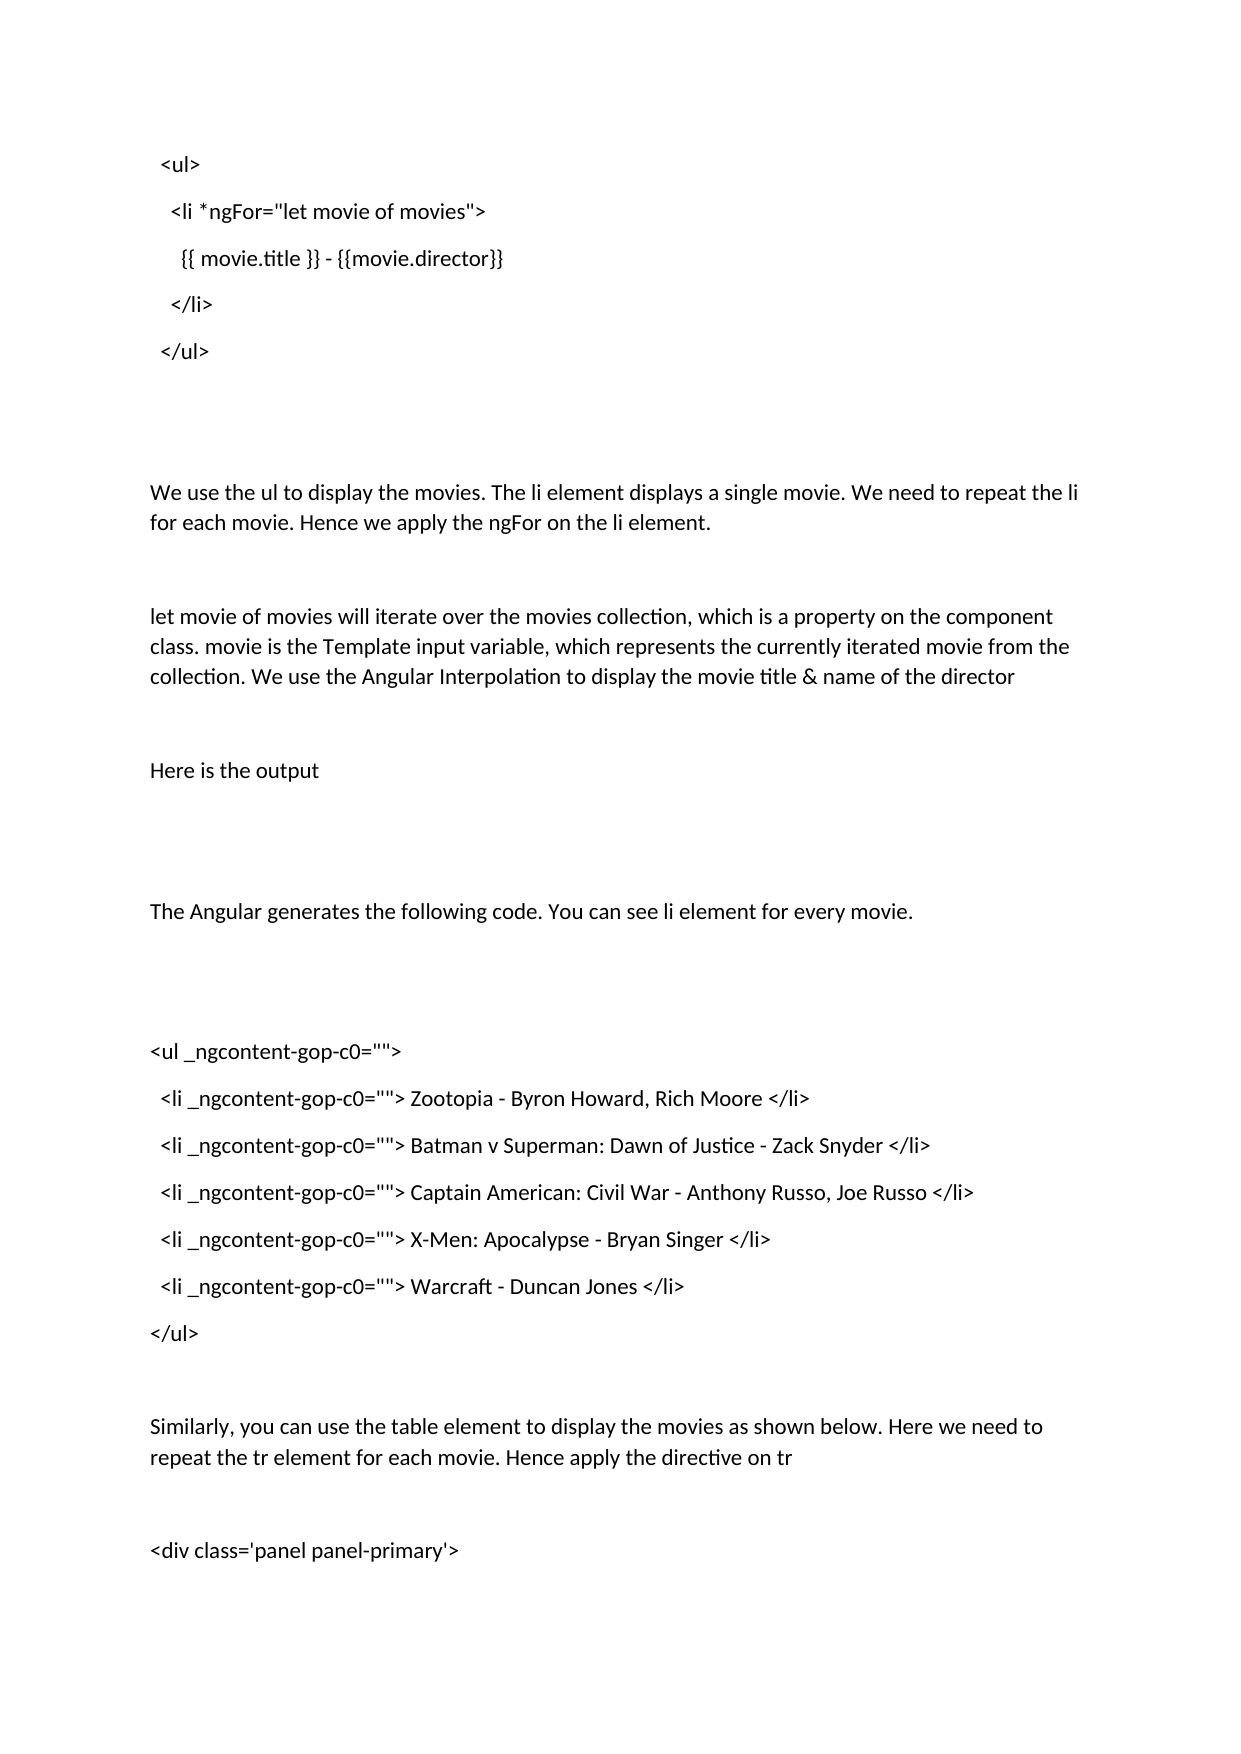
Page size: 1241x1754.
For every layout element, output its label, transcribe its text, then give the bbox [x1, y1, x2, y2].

text <li _ngcontent-gop-c0=""> Captain American: Civil War - Anthony Russo, Joe Russo </li> [150, 1178, 1090, 1206]
text Similarly, you can use the table element to display the movies as shown below. Here we need to repeat the tr element for each movie. Hence apply the directive on tr [150, 1412, 1090, 1471]
text Here is the output [150, 756, 1090, 784]
text {{ movie.title }} - {{movie.director}} [150, 244, 1090, 272]
text <li _ngcontent-gop-c0=""> Batman v Superman: Dawn of Justice - Zack Snyder </li> [150, 1131, 1090, 1159]
text <li *ngFor="let movie of movies"> [150, 197, 1090, 225]
text <li _ngcontent-gop-c0=""> X-Men: Apocalypse - Bryan Singer </li> [150, 1225, 1090, 1253]
text </li> [150, 291, 1090, 319]
text The Angular generates the following code. You can see li element for every movie. [150, 897, 1090, 925]
text </ul> [150, 1319, 1090, 1347]
text <li _ngcontent-gop-c0=""> Zootopia - Byron Howard, Rich Moore </li> [150, 1084, 1090, 1112]
text let movie of movies will iterate over the movies collection, which is a property on the component class. movie is the Template input variable, which represents the currently iterated movie from the collection. We use the Angular Interpolation to display the movie title & name of the director [150, 602, 1090, 691]
text <ul> [150, 150, 1090, 178]
text <li _ngcontent-gop-c0=""> Warcraft - Duncan Jones </li> [150, 1272, 1090, 1300]
text <div class='panel panel-primary'> [150, 1536, 1090, 1564]
text We use the ul to display the movies. The li element displays a single movie. We need to repeat the li for each movie. Hence we apply the ngFor on the li element. [150, 478, 1090, 536]
text <ul _ngcontent-gop-c0=""> [150, 1037, 1090, 1066]
text </ul> [150, 337, 1090, 366]
